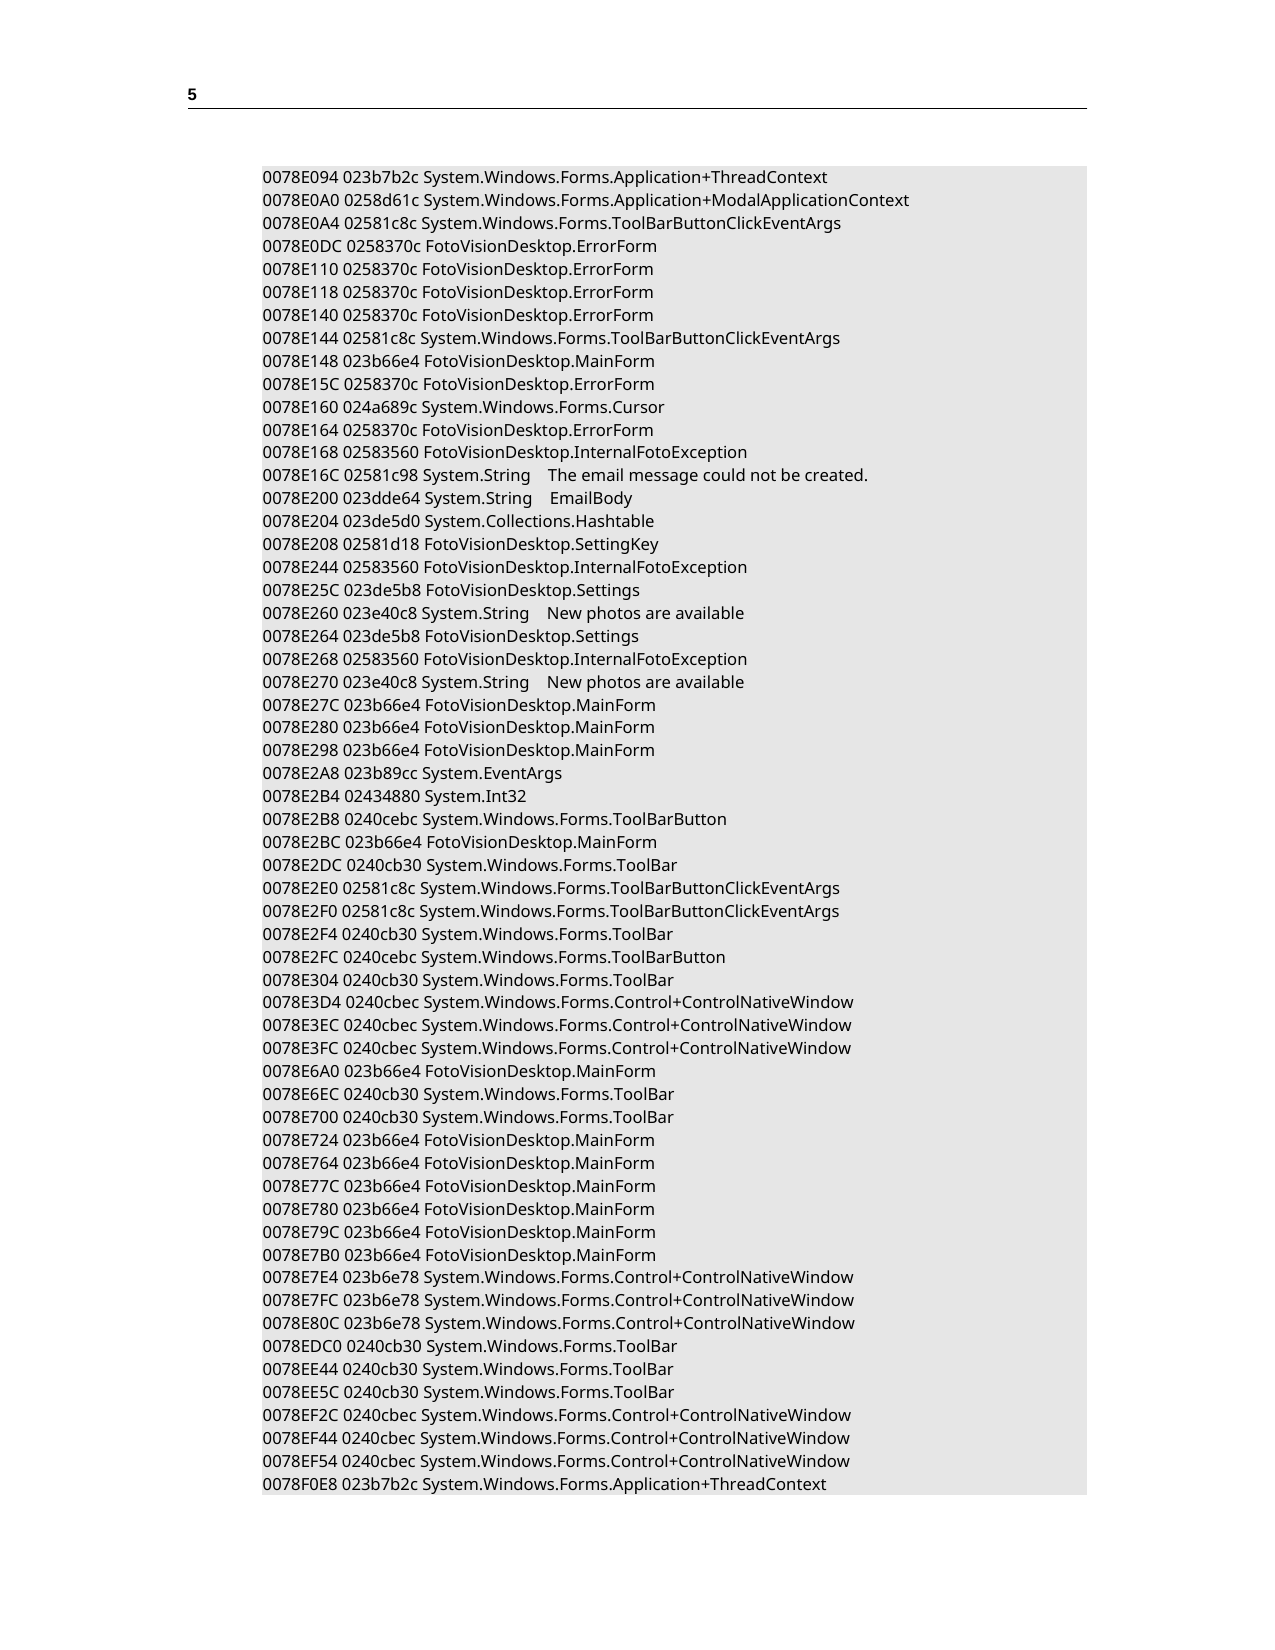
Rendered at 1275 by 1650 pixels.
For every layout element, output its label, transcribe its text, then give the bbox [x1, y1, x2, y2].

text 0078E2A8 023b89cc System.EventArgs [262, 761, 1087, 784]
text 0078EE5C 0240cb30 System.Windows.Forms.ToolBar [262, 1380, 1087, 1403]
text 0078E0DC 0258370c FotoVisionDesktop.ErrorForm [262, 234, 1087, 257]
text 0078E2F0 02581c8c System.Windows.Forms.ToolBarButtonClickEventArgs [262, 899, 1087, 922]
text 0078E77C 023b66e4 FotoVisionDesktop.MainForm [262, 1174, 1087, 1197]
text 0078E6A0 023b66e4 FotoVisionDesktop.MainForm [262, 1059, 1087, 1082]
text 0078E27C 023b66e4 FotoVisionDesktop.MainForm [262, 693, 1087, 716]
text 0078E79C 023b66e4 FotoVisionDesktop.MainForm [262, 1220, 1087, 1243]
text 0078E764 023b66e4 FotoVisionDesktop.MainForm [262, 1151, 1087, 1174]
text 0078E15C 0258370c FotoVisionDesktop.ErrorForm [262, 372, 1087, 395]
text 0078E724 023b66e4 FotoVisionDesktop.MainForm [262, 1128, 1087, 1151]
text 0078E110 0258370c FotoVisionDesktop.ErrorForm [262, 257, 1087, 280]
text 0078E0A4 02581c8c System.Windows.Forms.ToolBarButtonClickEventArgs [262, 211, 1087, 234]
text 0078E200 023dde64 System.String EmailBody [262, 486, 1087, 509]
text 0078EF44 0240cbec System.Windows.Forms.Control+ControlNativeWindow [262, 1426, 1087, 1449]
text 0078E260 023e40c8 System.String New photos are available [262, 601, 1087, 624]
text 0078E700 0240cb30 System.Windows.Forms.ToolBar [262, 1105, 1087, 1128]
text 0078E304 0240cb30 System.Windows.Forms.ToolBar [262, 968, 1087, 991]
text 0078E2FC 0240cebc System.Windows.Forms.ToolBarButton [262, 945, 1087, 968]
text 0078E3EC 0240cbec System.Windows.Forms.Control+ControlNativeWindow [262, 1013, 1087, 1036]
text 0078E7FC 023b6e78 System.Windows.Forms.Control+ControlNativeWindow [262, 1288, 1087, 1311]
text 0078E2DC 0240cb30 System.Windows.Forms.ToolBar [262, 853, 1087, 876]
text 0078E3FC 0240cbec System.Windows.Forms.Control+ControlNativeWindow [262, 1036, 1087, 1059]
text 0078E244 02583560 FotoVisionDesktop.InternalFotoException [262, 555, 1087, 578]
text 0078E2B4 02434880 System.Int32 [262, 784, 1087, 807]
text 0078EE44 0240cb30 System.Windows.Forms.ToolBar [262, 1357, 1087, 1380]
text 0078E2F4 0240cb30 System.Windows.Forms.ToolBar [262, 922, 1087, 945]
text 0078E16C 02581c98 System.String The email message could not be created. [262, 463, 1087, 486]
text 0078E208 02581d18 FotoVisionDesktop.SettingKey [262, 532, 1087, 555]
text 0078EF54 0240cbec System.Windows.Forms.Control+ControlNativeWindow [262, 1449, 1087, 1472]
text 0078F0E8 023b7b2c System.Windows.Forms.Application+ThreadContext [262, 1472, 1087, 1495]
text 0078E80C 023b6e78 System.Windows.Forms.Control+ControlNativeWindow [262, 1311, 1087, 1334]
text 0078E3D4 0240cbec System.Windows.Forms.Control+ControlNativeWindow [262, 991, 1087, 1013]
text 0078E268 02583560 FotoVisionDesktop.InternalFotoException [262, 647, 1087, 670]
text 0078E164 0258370c FotoVisionDesktop.ErrorForm [262, 418, 1087, 441]
text 0078E160 024a689c System.Windows.Forms.Cursor [262, 395, 1087, 418]
text 0078E298 023b66e4 FotoVisionDesktop.MainForm [262, 738, 1087, 761]
text 0078E780 023b66e4 FotoVisionDesktop.MainForm [262, 1197, 1087, 1220]
text 0078E280 023b66e4 FotoVisionDesktop.MainForm [262, 716, 1087, 738]
text 0078E25C 023de5b8 FotoVisionDesktop.Settings [262, 578, 1087, 601]
text 0078E7B0 023b66e4 FotoVisionDesktop.MainForm [262, 1243, 1087, 1266]
text 0078E140 0258370c FotoVisionDesktop.ErrorForm [262, 303, 1087, 326]
text 0078E204 023de5d0 System.Collections.Hashtable [262, 509, 1087, 532]
text 0078E270 023e40c8 System.String New photos are available [262, 670, 1087, 693]
text 0078EF2C 0240cbec System.Windows.Forms.Control+ControlNativeWindow [262, 1403, 1087, 1426]
text 0078E148 023b66e4 FotoVisionDesktop.MainForm [262, 349, 1087, 372]
text 0078E094 023b7b2c System.Windows.Forms.Application+ThreadContext [262, 166, 1087, 188]
text 0078EDC0 0240cb30 System.Windows.Forms.ToolBar [262, 1334, 1087, 1357]
text 0078E7E4 023b6e78 System.Windows.Forms.Control+ControlNativeWindow [262, 1266, 1087, 1288]
text 0078E2B8 0240cebc System.Windows.Forms.ToolBarButton [262, 807, 1087, 830]
text 0078E168 02583560 FotoVisionDesktop.InternalFotoException [262, 441, 1087, 463]
text 0078E118 0258370c FotoVisionDesktop.ErrorForm [262, 280, 1087, 303]
text 0078E2E0 02581c8c System.Windows.Forms.ToolBarButtonClickEventArgs [262, 876, 1087, 899]
text 0078E144 02581c8c System.Windows.Forms.ToolBarButtonClickEventArgs [262, 326, 1087, 349]
text 0078E2BC 023b66e4 FotoVisionDesktop.MainForm [262, 830, 1087, 853]
text 0078E6EC 0240cb30 System.Windows.Forms.ToolBar [262, 1082, 1087, 1105]
text 0078E0A0 0258d61c System.Windows.Forms.Application+ModalApplicationContext [262, 188, 1087, 211]
text 0078E264 023de5b8 FotoVisionDesktop.Settings [262, 624, 1087, 647]
